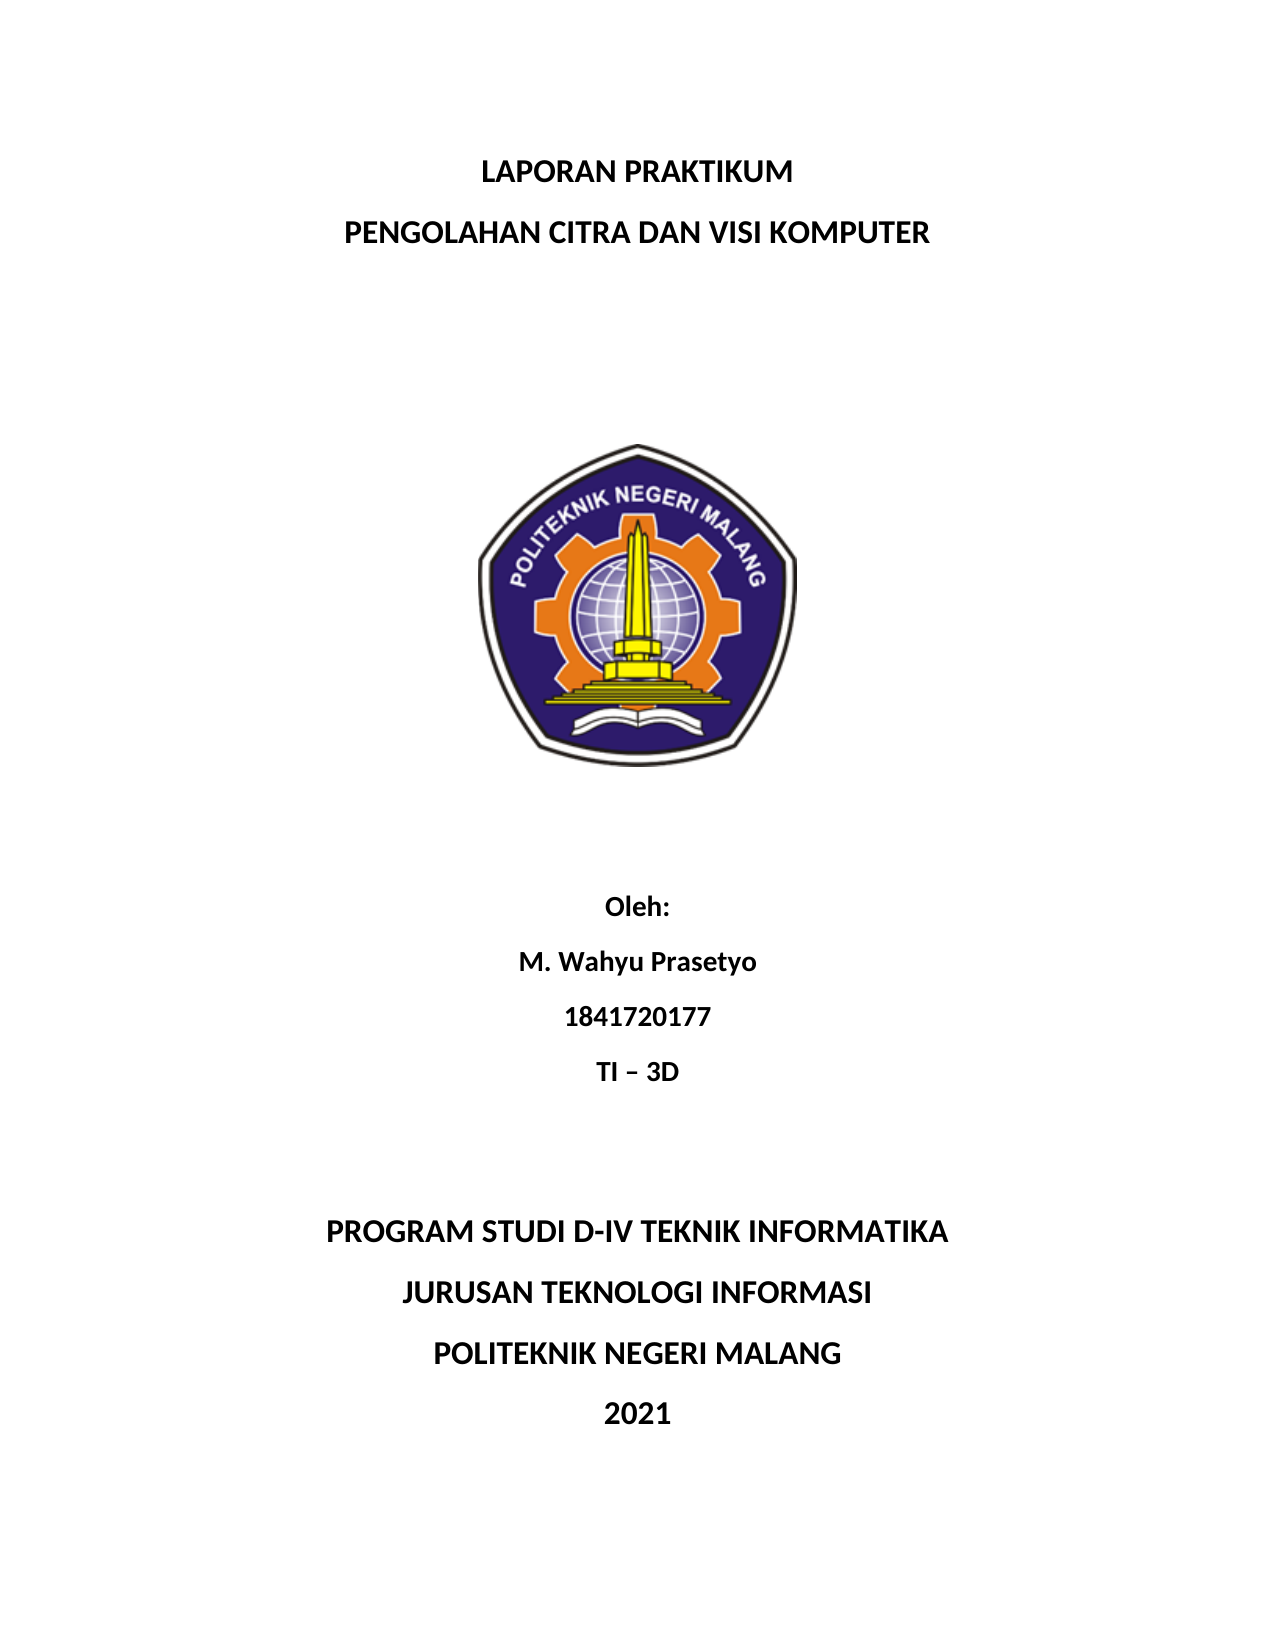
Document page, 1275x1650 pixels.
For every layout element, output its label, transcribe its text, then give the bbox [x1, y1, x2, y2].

text 2021 [150, 1392, 1125, 1433]
text JURUSAN TEKNOLOGI INFORMASI [150, 1271, 1125, 1312]
text Oleh: [150, 888, 1125, 924]
picture [478, 444, 797, 767]
text PENGOLAHAN CITRA DAN VISI KOMPUTER [150, 211, 1125, 251]
text POLITEKNIK NEGERI MALANG [150, 1332, 1125, 1372]
text PROGRAM STUDI D-IV TEKNIK INFORMATIKA [150, 1210, 1125, 1251]
text LAPORAN PRAKTIKUM [150, 150, 1125, 191]
text TI – 3D [150, 1053, 1125, 1089]
text 1841720177 [150, 998, 1125, 1034]
text M. Wahyu Prasetyo [150, 943, 1125, 979]
